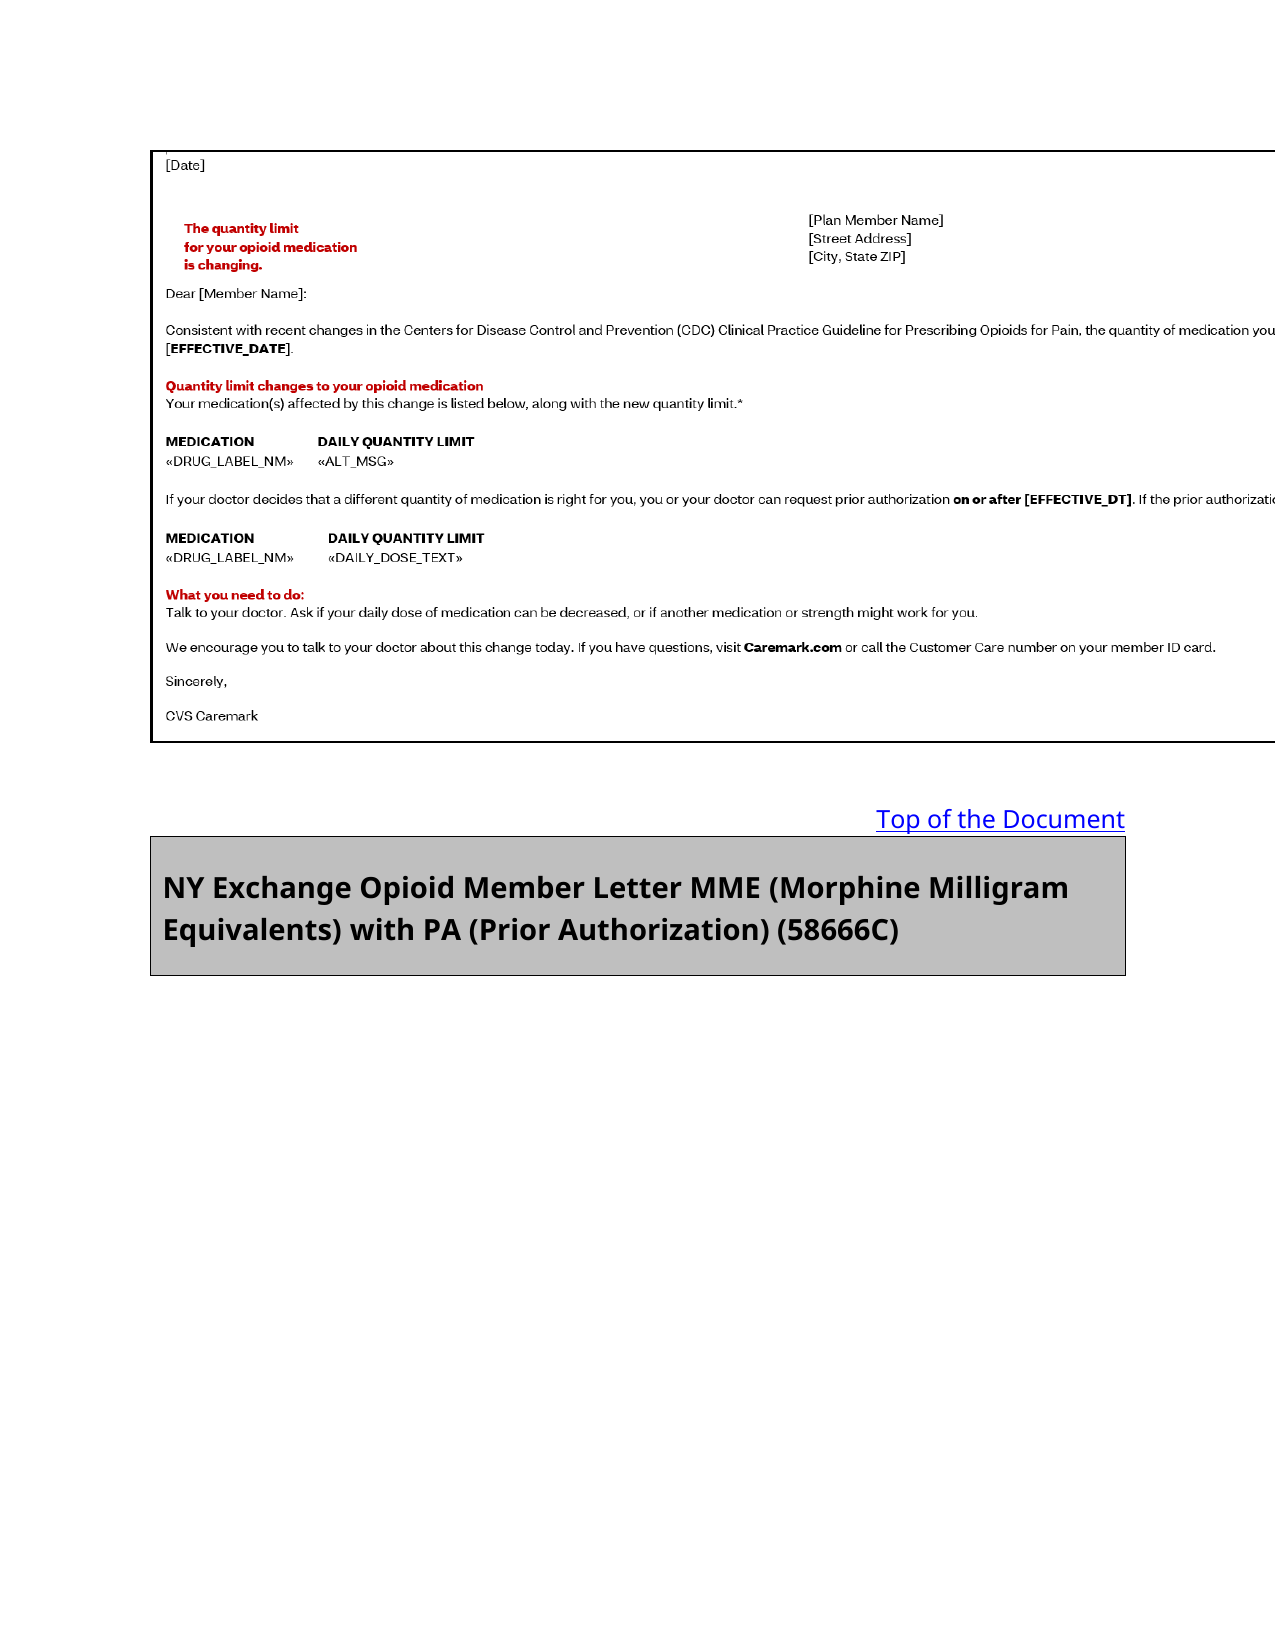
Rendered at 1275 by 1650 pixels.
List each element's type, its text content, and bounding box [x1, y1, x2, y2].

table_header NY Exchange Opioid Member Letter MME (Morphine Milligram Equivalents) with PA (Prior Authorization) (58666C) [151, 837, 1125, 975]
picture [150, 150, 1275, 743]
text Top of the Document [150, 802, 1125, 836]
